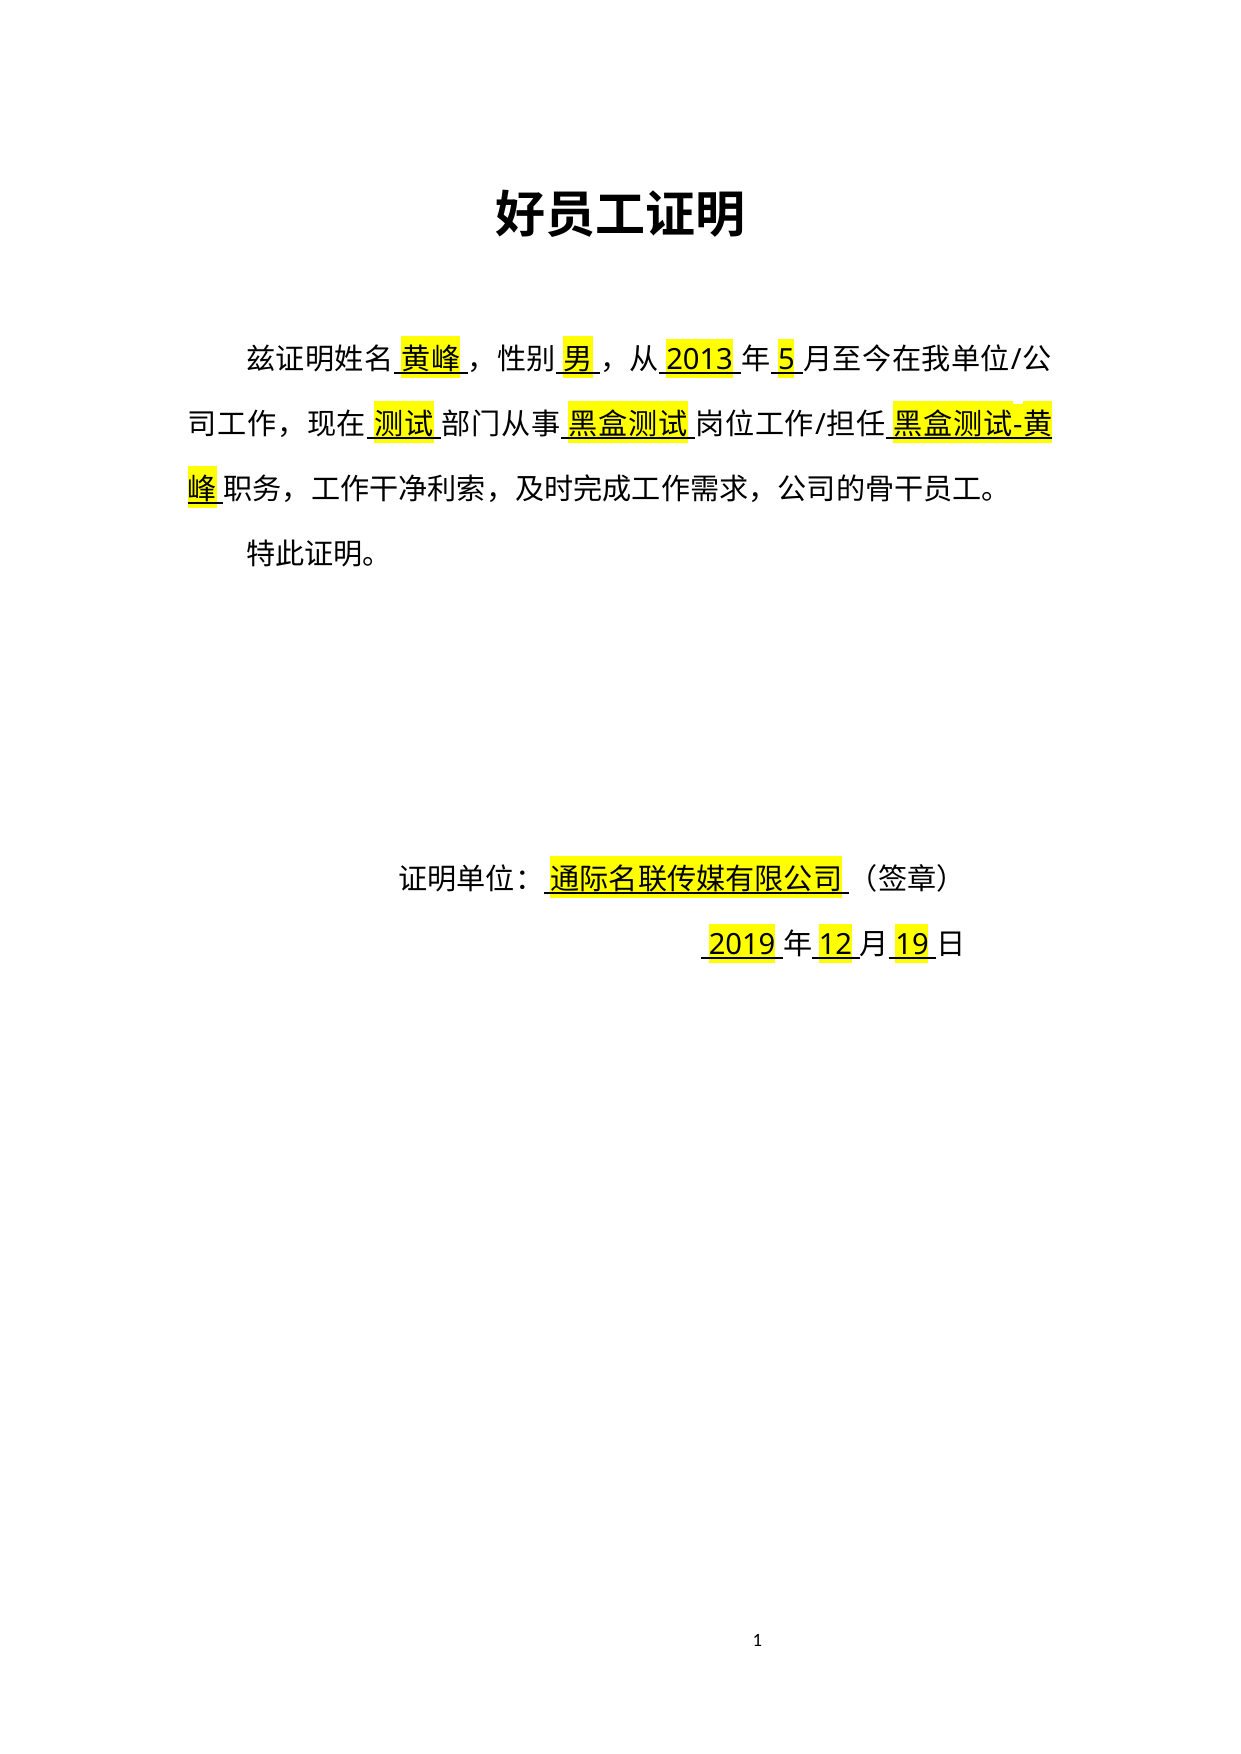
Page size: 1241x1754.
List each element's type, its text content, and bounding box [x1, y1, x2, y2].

text 特此证明。 [187, 519, 1053, 584]
text 兹证明姓名 黄峰 ，性别 男 ，从 2013 年 5 月至今在我单位/公司工作，现在 测试 部门从事 黑盒测试 岗位工作/担任 黑盒测试-黄峰 职务，工作干净利索，及时完成工作需求，公司的骨干员工。 [187, 324, 1053, 519]
text 证明单位： 通际名联传媒有限公司 （签章） [187, 844, 965, 909]
text 好员工证明 [187, 162, 1053, 259]
text 2019 年 12 月 19 日 [187, 909, 965, 974]
